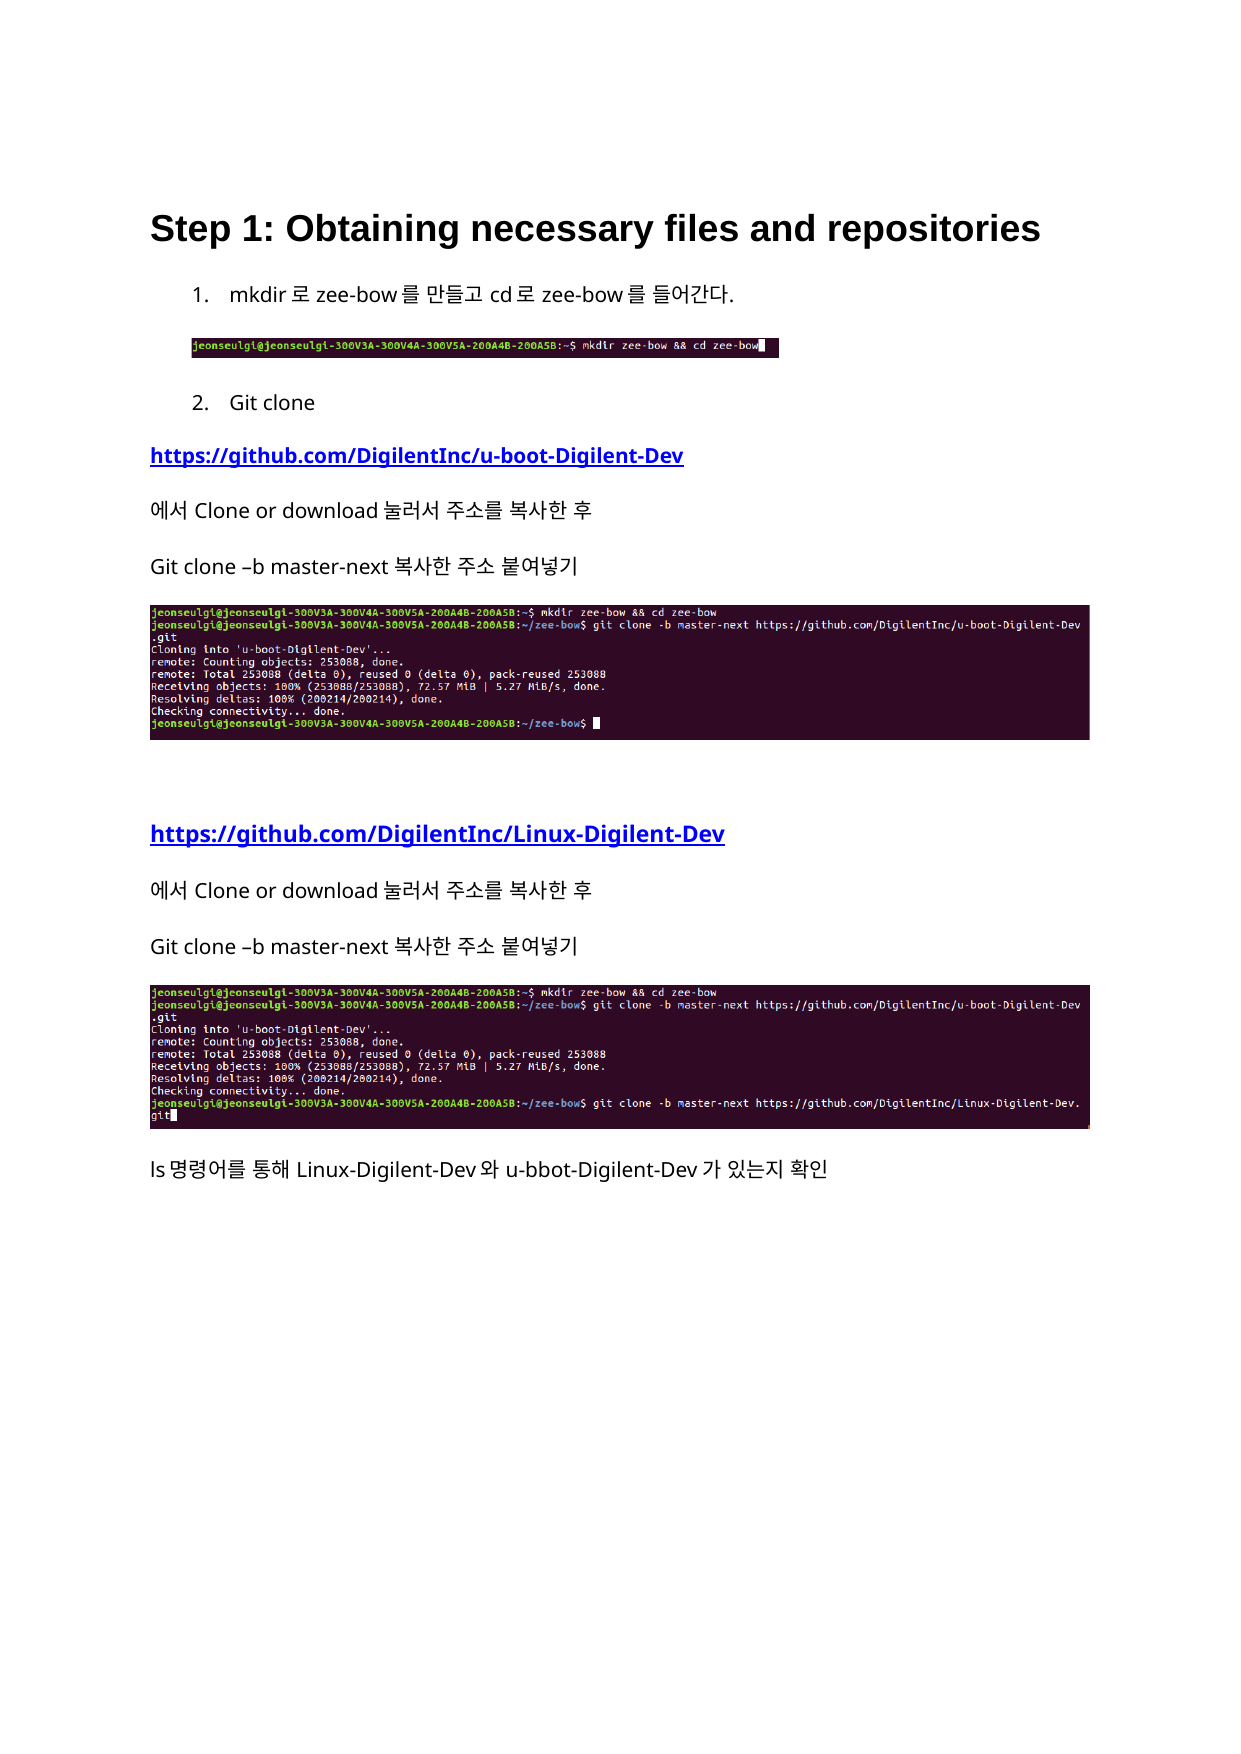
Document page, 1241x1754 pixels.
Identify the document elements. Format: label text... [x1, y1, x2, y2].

picture [150, 605, 1090, 740]
text 에서 Clone or download눌러서 주소를 복사한 후 [150, 494, 1090, 525]
subtitle Step 1: Obtaining necessary files and repositories [150, 206, 1090, 249]
text 에서 Clone or download눌러서 주소를 복사한 후 [150, 874, 1090, 905]
text https://github.com/DigilentInc/Linux-Digilent-Dev [150, 818, 1090, 849]
text Git clone –b master-next 복사한 주소 붙여넣기 [150, 930, 1090, 960]
text ls명령어를 통해 Linux-Digilent-Dev와 u-bbot-Digilent-Dev가 있는지 확인 [150, 1153, 1090, 1184]
list Git clone [192, 388, 1090, 416]
list mkdir로 zee-bow를 만들고 cd로 zee-bow를 들어간다. [192, 279, 1090, 309]
text https://github.com/DigilentInc/u-boot-Digilent-Dev [150, 441, 1090, 469]
picture [150, 985, 1090, 1129]
text Git clone –b master-next 복사한 주소 붙여넣기 [150, 550, 1090, 581]
picture [191, 338, 779, 358]
